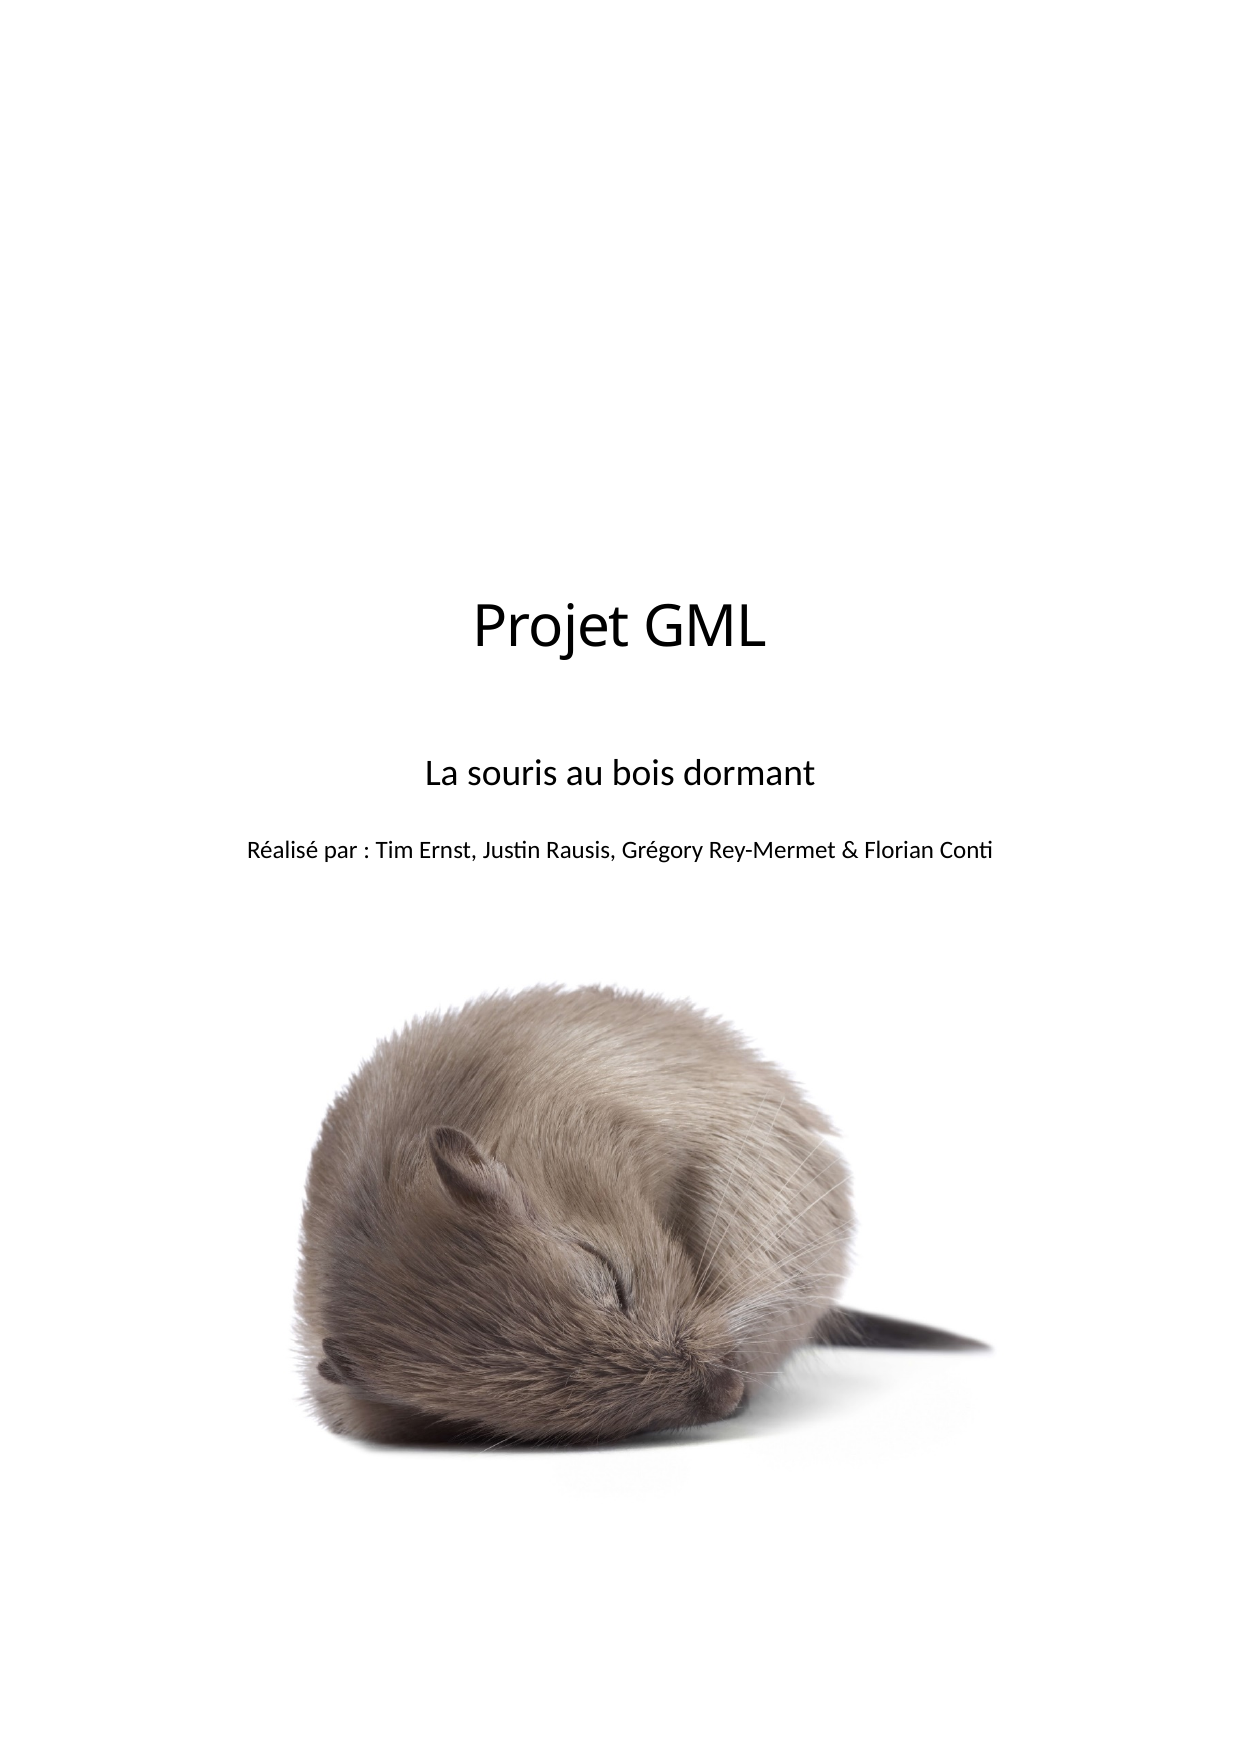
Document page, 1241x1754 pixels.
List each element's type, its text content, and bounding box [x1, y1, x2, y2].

picture [228, 897, 1012, 1559]
text La souris au bois dormant [148, 749, 1093, 795]
text Réalisé par : Tim Ernst, Justin Rausis, Grégory Rey-Mermet & Florian Conti [148, 835, 1093, 865]
title Projet GML [148, 584, 1093, 664]
